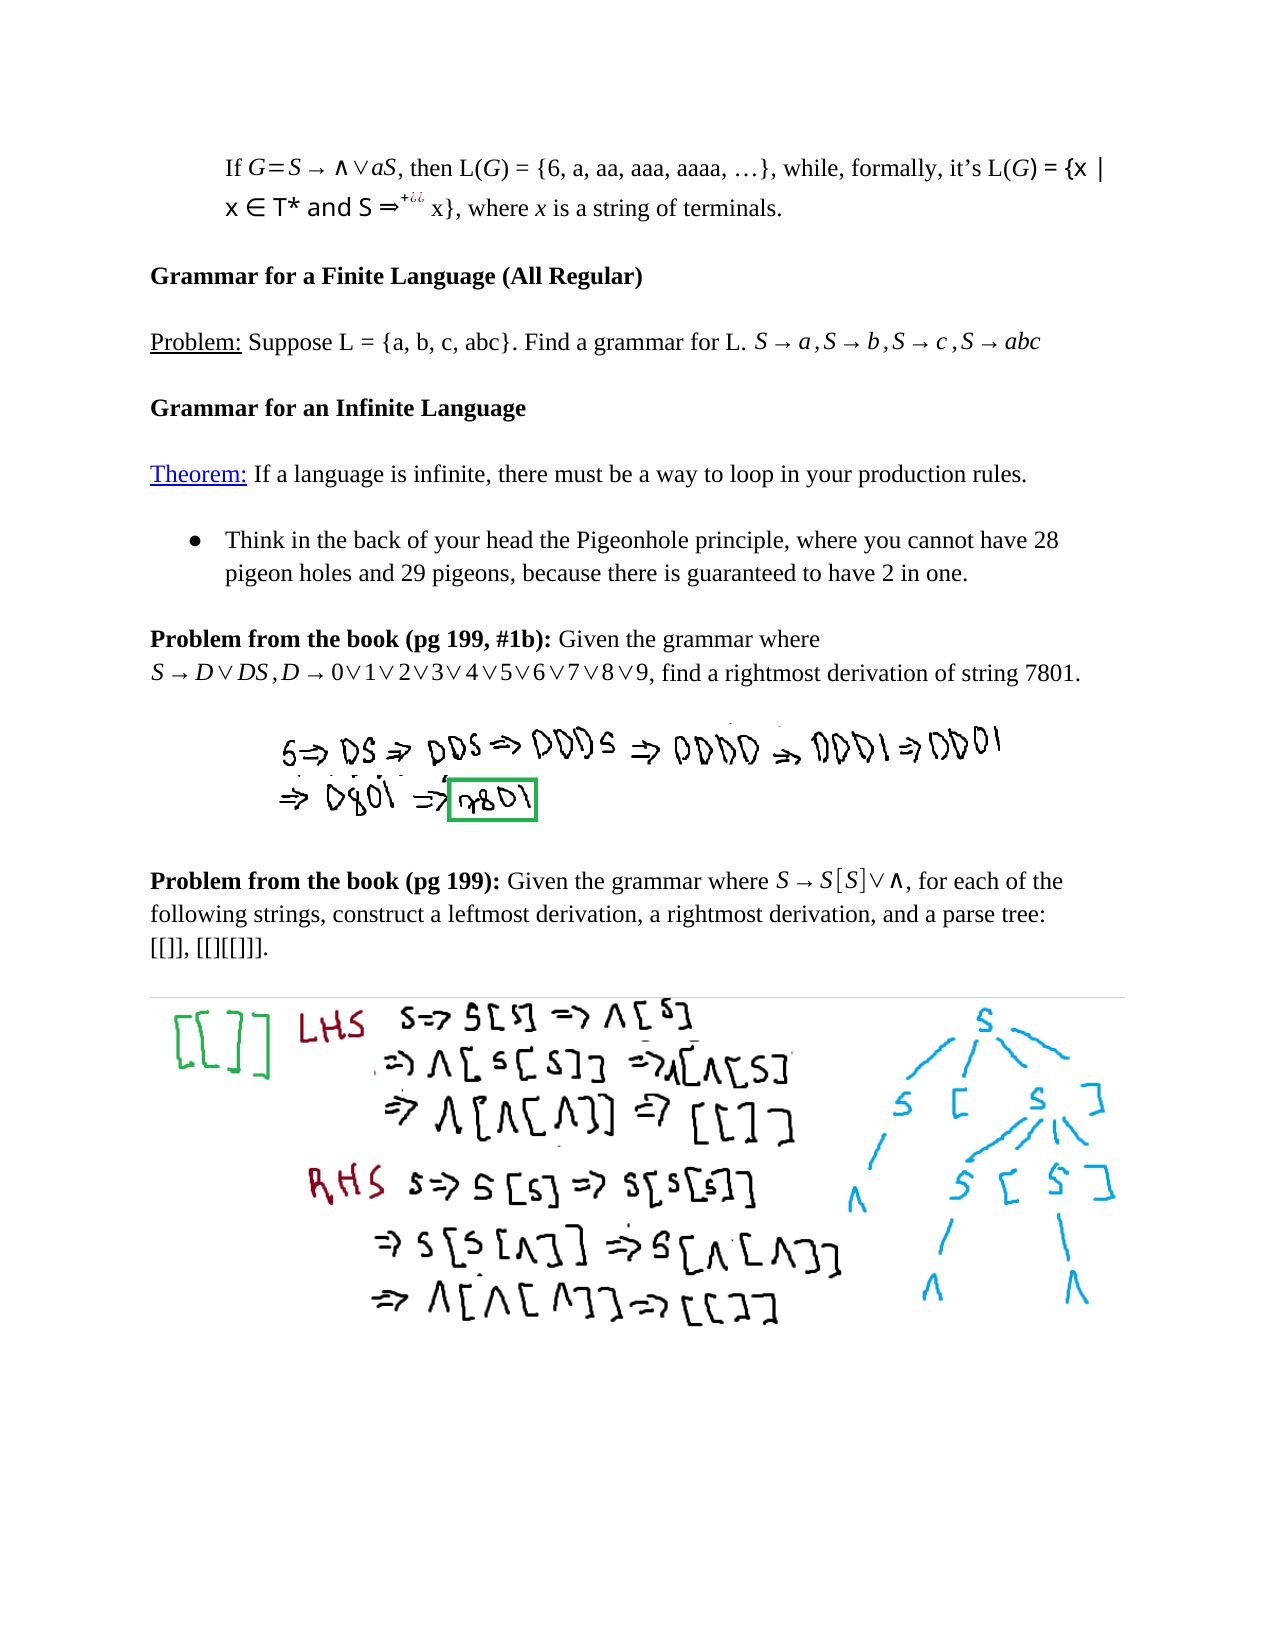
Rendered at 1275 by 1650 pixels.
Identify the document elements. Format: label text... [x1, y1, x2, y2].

text [[]], [[][[]]]. [150, 932, 1125, 961]
text Theorem: If a language is infinite, there must be a way to loop in your production rules. [150, 459, 1125, 488]
text Grammar for a Finite Language (All Regular) [150, 261, 1125, 290]
text Problem: Suppose L = {a, b, c, abc}. Find a grammar for L. [150, 327, 1125, 356]
text If , then L(G) = {6, a, aa, aaa, aaaa, …}, while, formally, it’s L(G) = {x | x ∈ T* and S x}, where x is a string of terminals. [225, 150, 1125, 223]
picture [266, 723, 1009, 829]
text Grammar for an Infinite Language [150, 393, 1125, 422]
text Problem from the book (pg 199, #1b): Given the grammar where , find a rightmost derivation of string 7801. [150, 624, 1125, 686]
picture [150, 997, 1125, 1340]
list Think in the back of your head the Pigeonhole principle, where you cannot have 28 pigeon holes and 29 pigeons, because there is guaranteed to have 2 in one. [187, 526, 1125, 587]
text Problem from the book (pg 199): Given the grammar where , for each of the following strings, construct a leftmost derivation, a rightmost derivation, and a parse tree: [150, 866, 1125, 928]
